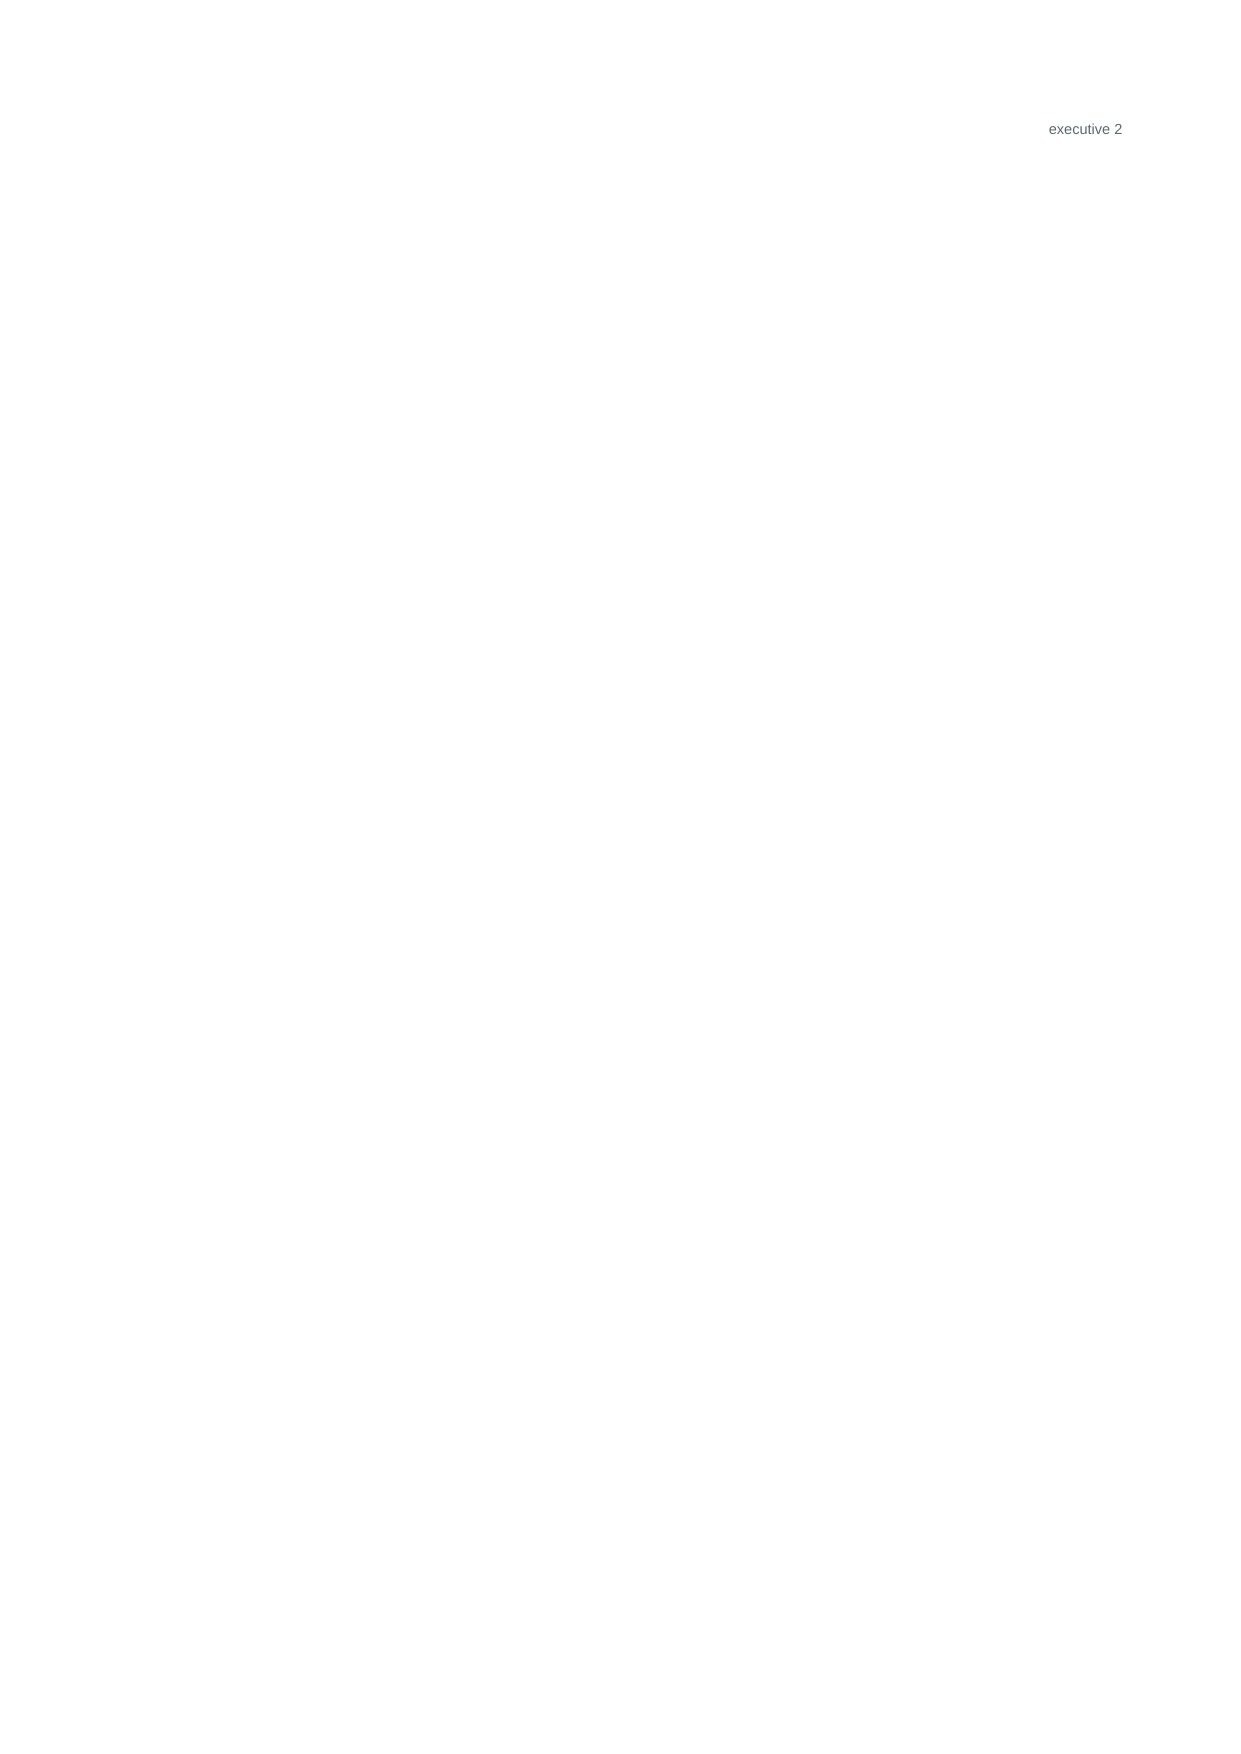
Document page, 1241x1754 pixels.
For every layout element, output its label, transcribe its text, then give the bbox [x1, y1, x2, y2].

text executive 2 [0, 121, 1122, 138]
